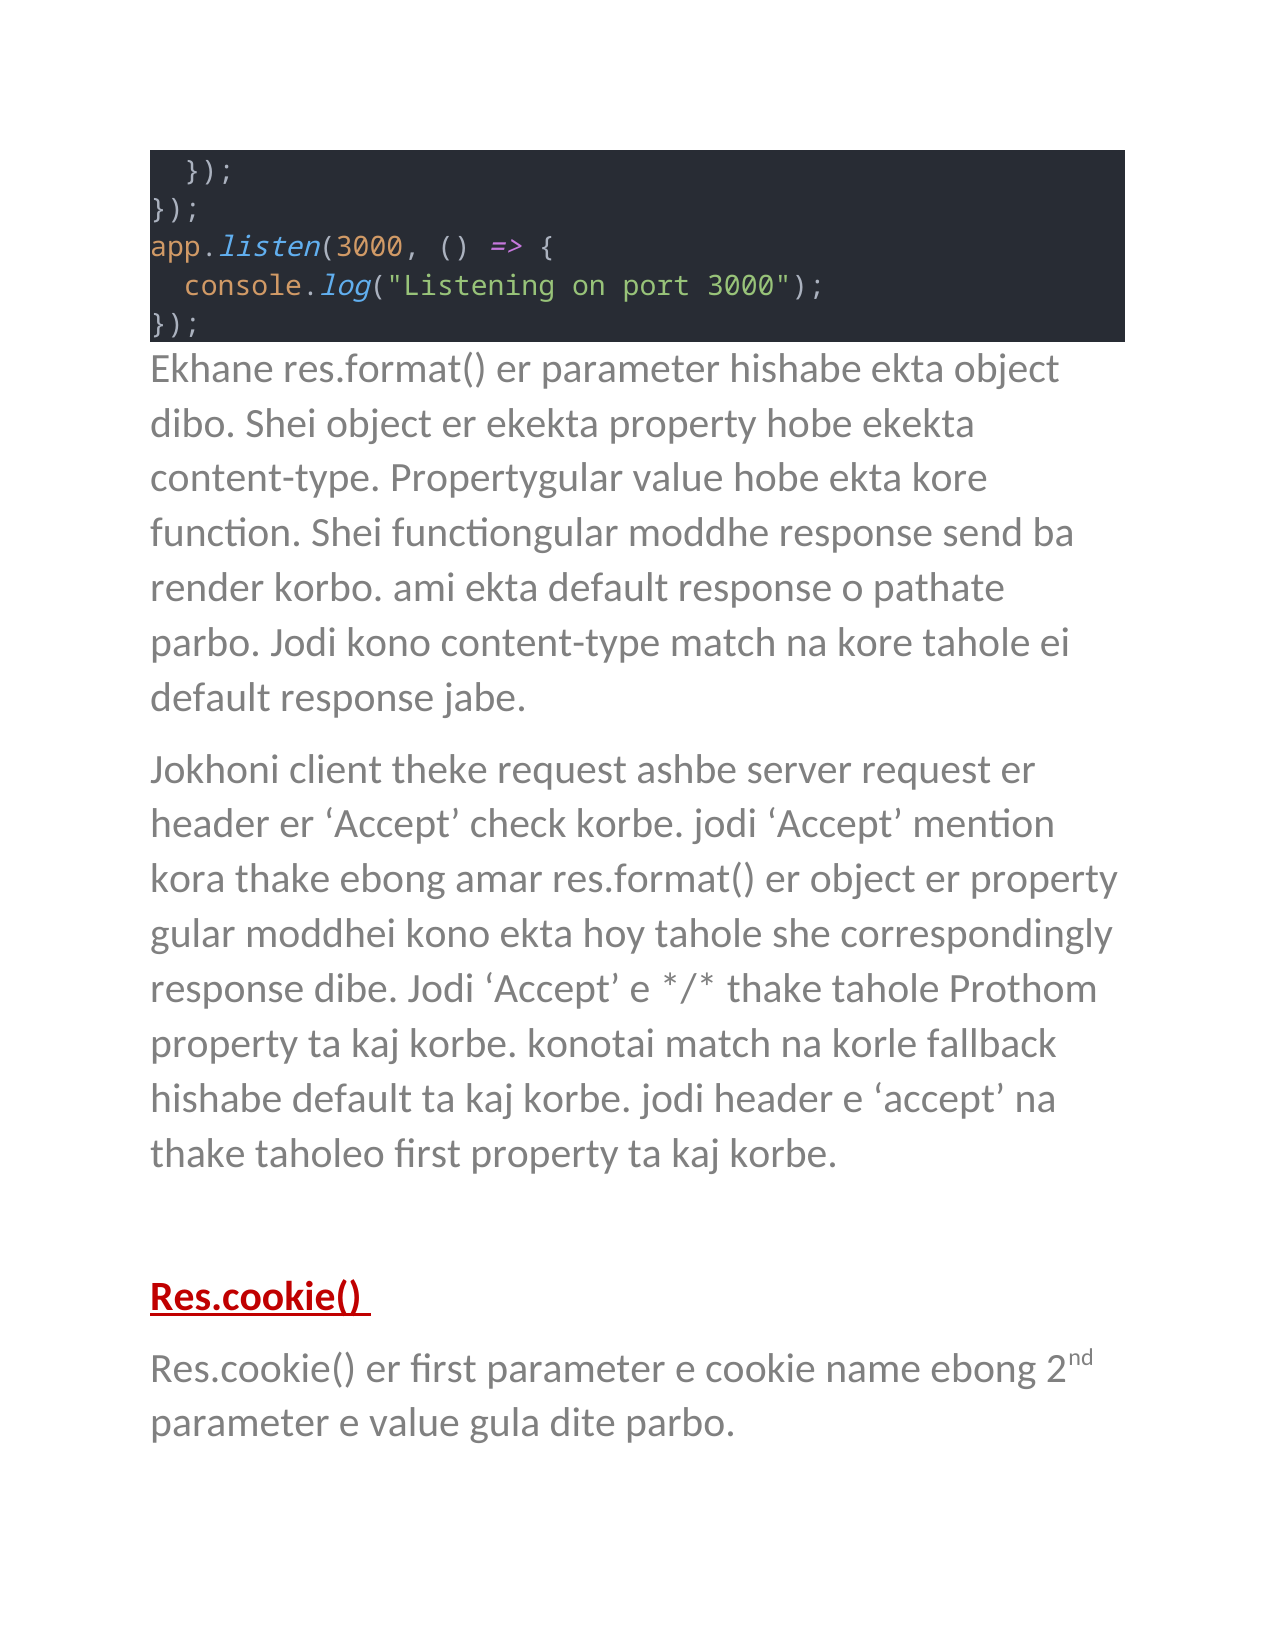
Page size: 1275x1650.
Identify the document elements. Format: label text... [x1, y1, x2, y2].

text }); [150, 188, 1125, 227]
text Res.cookie() [150, 1270, 1125, 1321]
text Jokhoni client theke request ashbe server request er header er ‘Accept’ check korbe. jodi ‘Accept’ mention kora thake ebong amar res.format() er object er property gular moddhei kono ekta hoy tahole she correspondingly response dibe. Jodi ‘Accept’ e */* thake tahole Prothom property ta kaj korbe. konotai match na korle fallback hishabe default ta kaj korbe. jodi header e ‘accept’ na thake taholeo first property ta kaj korbe. [150, 743, 1125, 1178]
text Res.cookie() er first parameter e cookie name ebong 2nd parameter e value gula dite parbo. [150, 1342, 1125, 1447]
text Ekhane res.format() er parameter hishabe ekta object dibo. Shei object er ekekta property hobe ekekta content-type. Propertygular value hobe ekta kore function. Shei functiongular moddhe response send ba render korbo. ami ekta default response o pathate parbo. Jodi kono content-type match na kore tahole ei default response jabe. [150, 342, 1125, 722]
text }); [150, 150, 1125, 188]
text app.listen(3000, () => { [150, 227, 1125, 265]
text }); [150, 303, 1125, 342]
text console.log("Listening on port 3000"); [150, 265, 1125, 303]
